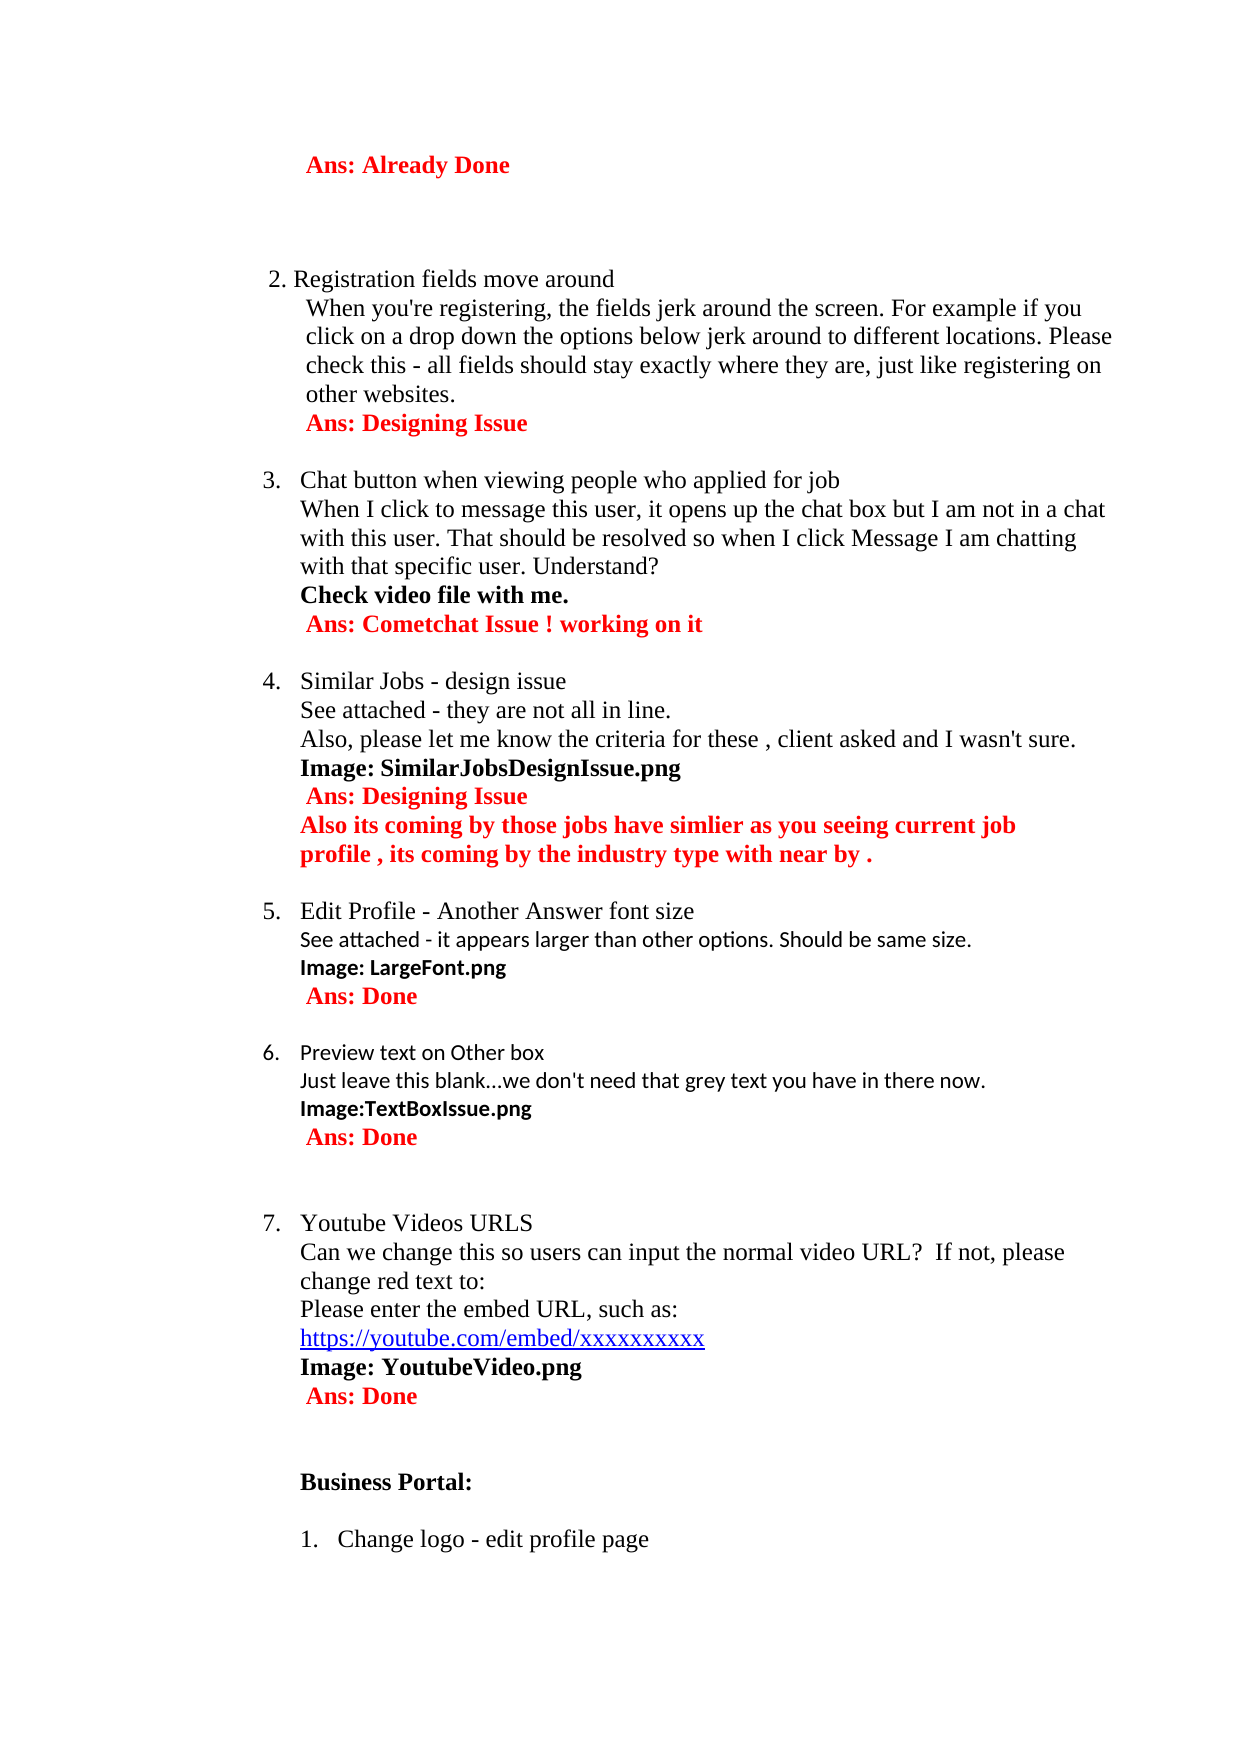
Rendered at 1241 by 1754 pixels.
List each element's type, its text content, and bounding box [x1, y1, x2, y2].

subtitle When I click to message this user, it opens up the chat box but I am not in a chat with this user. That should be resolved so when I click Message I am chatting with that specific user. Understand? [300, 494, 1124, 580]
list Ans: Designing Issue [306, 408, 1090, 436]
list Ans: Cometchat Issue ! working on it [306, 609, 1090, 638]
list Image:TextBoxIssue.png [300, 1094, 1090, 1122]
list Also its coming by those jobs have simlier as you seeing current job profile , its coming by the industry type with near by . [300, 810, 1090, 868]
subtitle Youtube Videos URLS [262, 1208, 1124, 1237]
subtitle Check video file with me. [300, 580, 1124, 609]
list Edit Profile - Another Answer font size [262, 896, 1090, 925]
subtitle Can we change this so users can input the normal video URL? If not, please change red text to: [300, 1237, 1124, 1294]
list See attached - they are not all in line. [300, 695, 1090, 724]
list Preview text on Other box [262, 1038, 1090, 1066]
list See attached - it appears larger than other options. Should be same size. [300, 925, 1090, 953]
subtitle Business Portal: [300, 1467, 1124, 1496]
subtitle 2. Registration fields move around [268, 264, 1124, 293]
subtitle Image: YoutubeVideo.png [300, 1352, 1124, 1381]
list Ans: Already Done [306, 150, 1090, 179]
list Ans: Designing Issue [306, 781, 1090, 810]
list Image: SimilarJobsDesignIssue.png [300, 753, 1090, 781]
subtitle Chat button when viewing people who applied for job [262, 465, 1124, 494]
list Ans: Done [306, 981, 1090, 1010]
list Ans: Done [306, 1122, 1090, 1151]
list Ans: Done [306, 1381, 1090, 1409]
subtitle When you're registering, the fields jerk around the screen. For example if you click on a drop down the options below jerk around to different locations. Please check this - all fields should stay exactly where they are, just like registering on other websites. [306, 293, 1124, 408]
list Just leave this blank...we don't need that grey text you have in there now. [300, 1066, 1090, 1094]
subtitle Please enter the embed URL, such as: [300, 1294, 1124, 1323]
subtitle Similar Jobs - design issue [262, 666, 1124, 695]
subtitle Change logo - edit profile page [300, 1524, 1124, 1553]
list Also, please let me know the criteria for these , client asked and I wasn't sure. [300, 724, 1090, 753]
list Image: LargeFont.png [300, 953, 1090, 981]
subtitle https://youtube.com/embed/xxxxxxxxxx [300, 1323, 1124, 1352]
